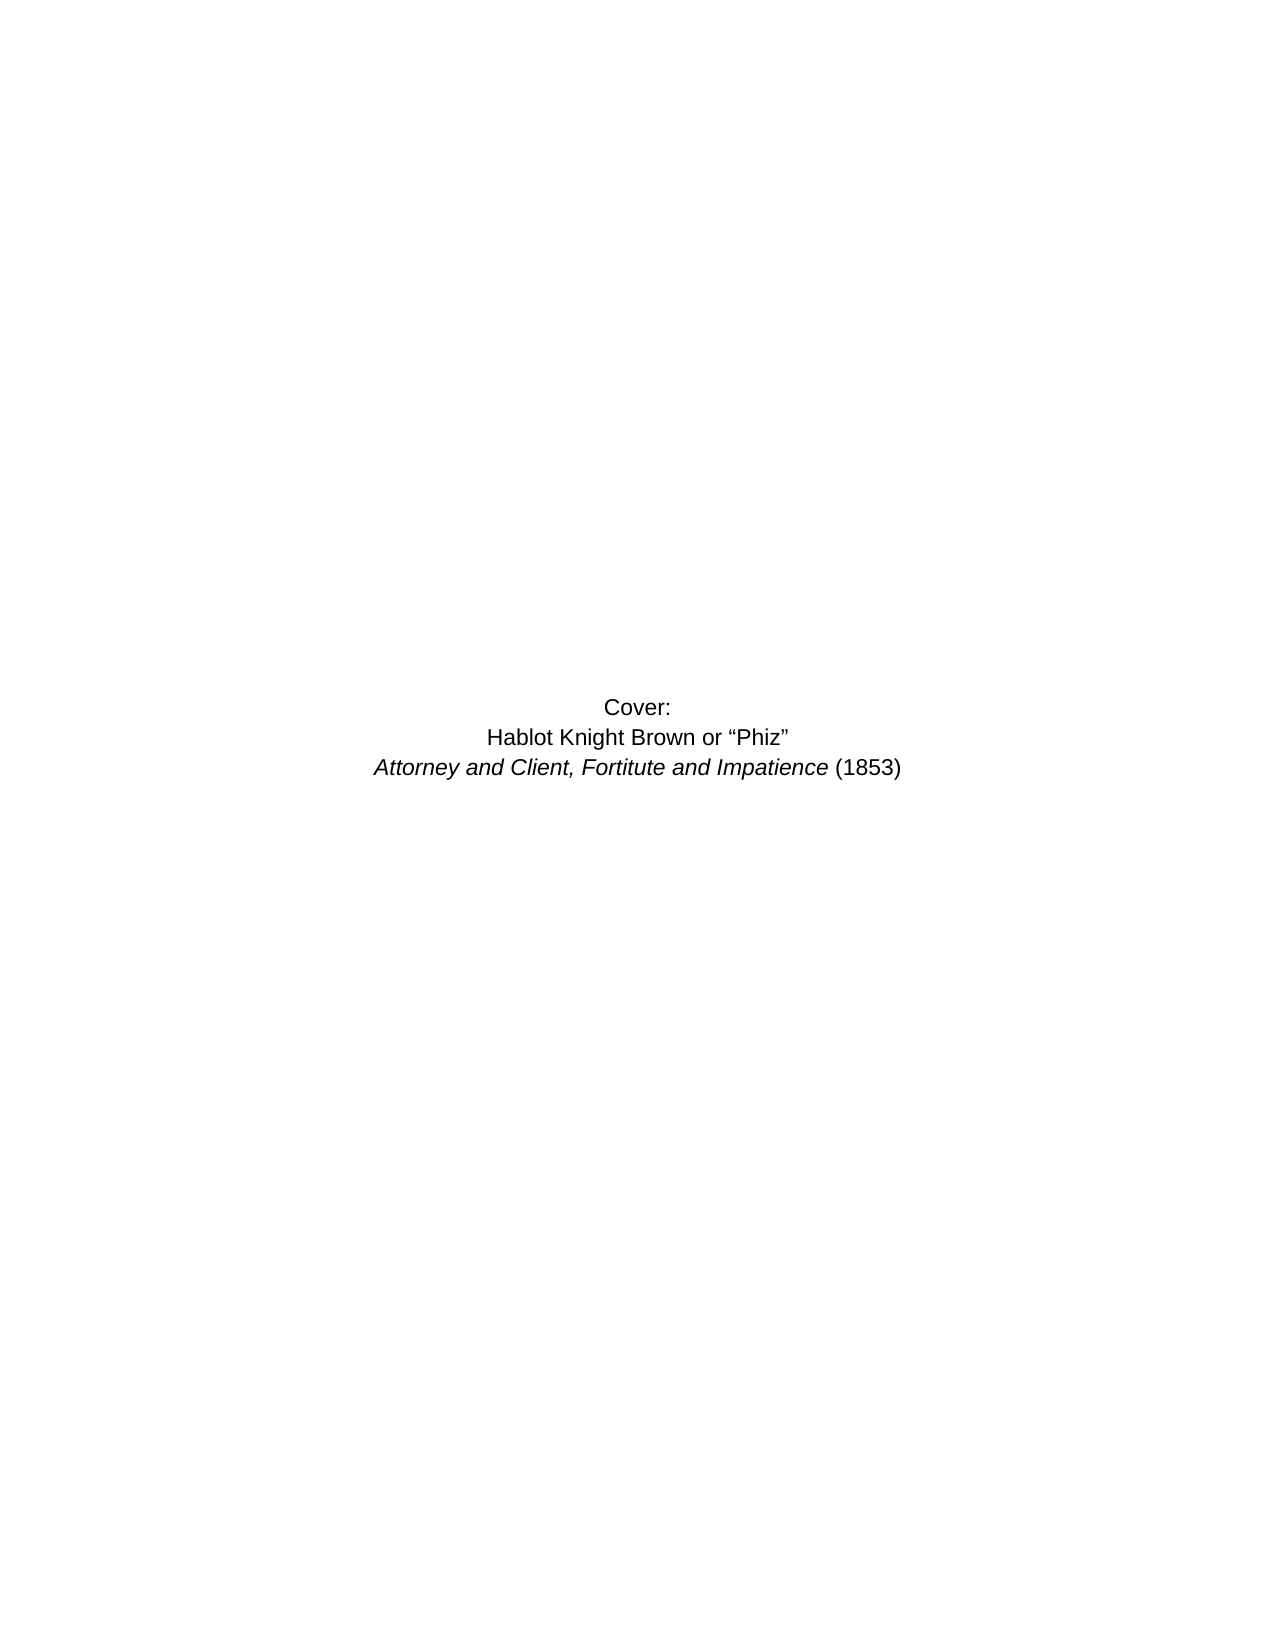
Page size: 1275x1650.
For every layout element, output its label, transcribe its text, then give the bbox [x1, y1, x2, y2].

text Hablot Knight Brown or “Phiz” [150, 724, 1125, 750]
text Cover: [150, 694, 1125, 720]
text Attorney and Client, Fortitute and Impatience (1853) [150, 754, 1125, 781]
